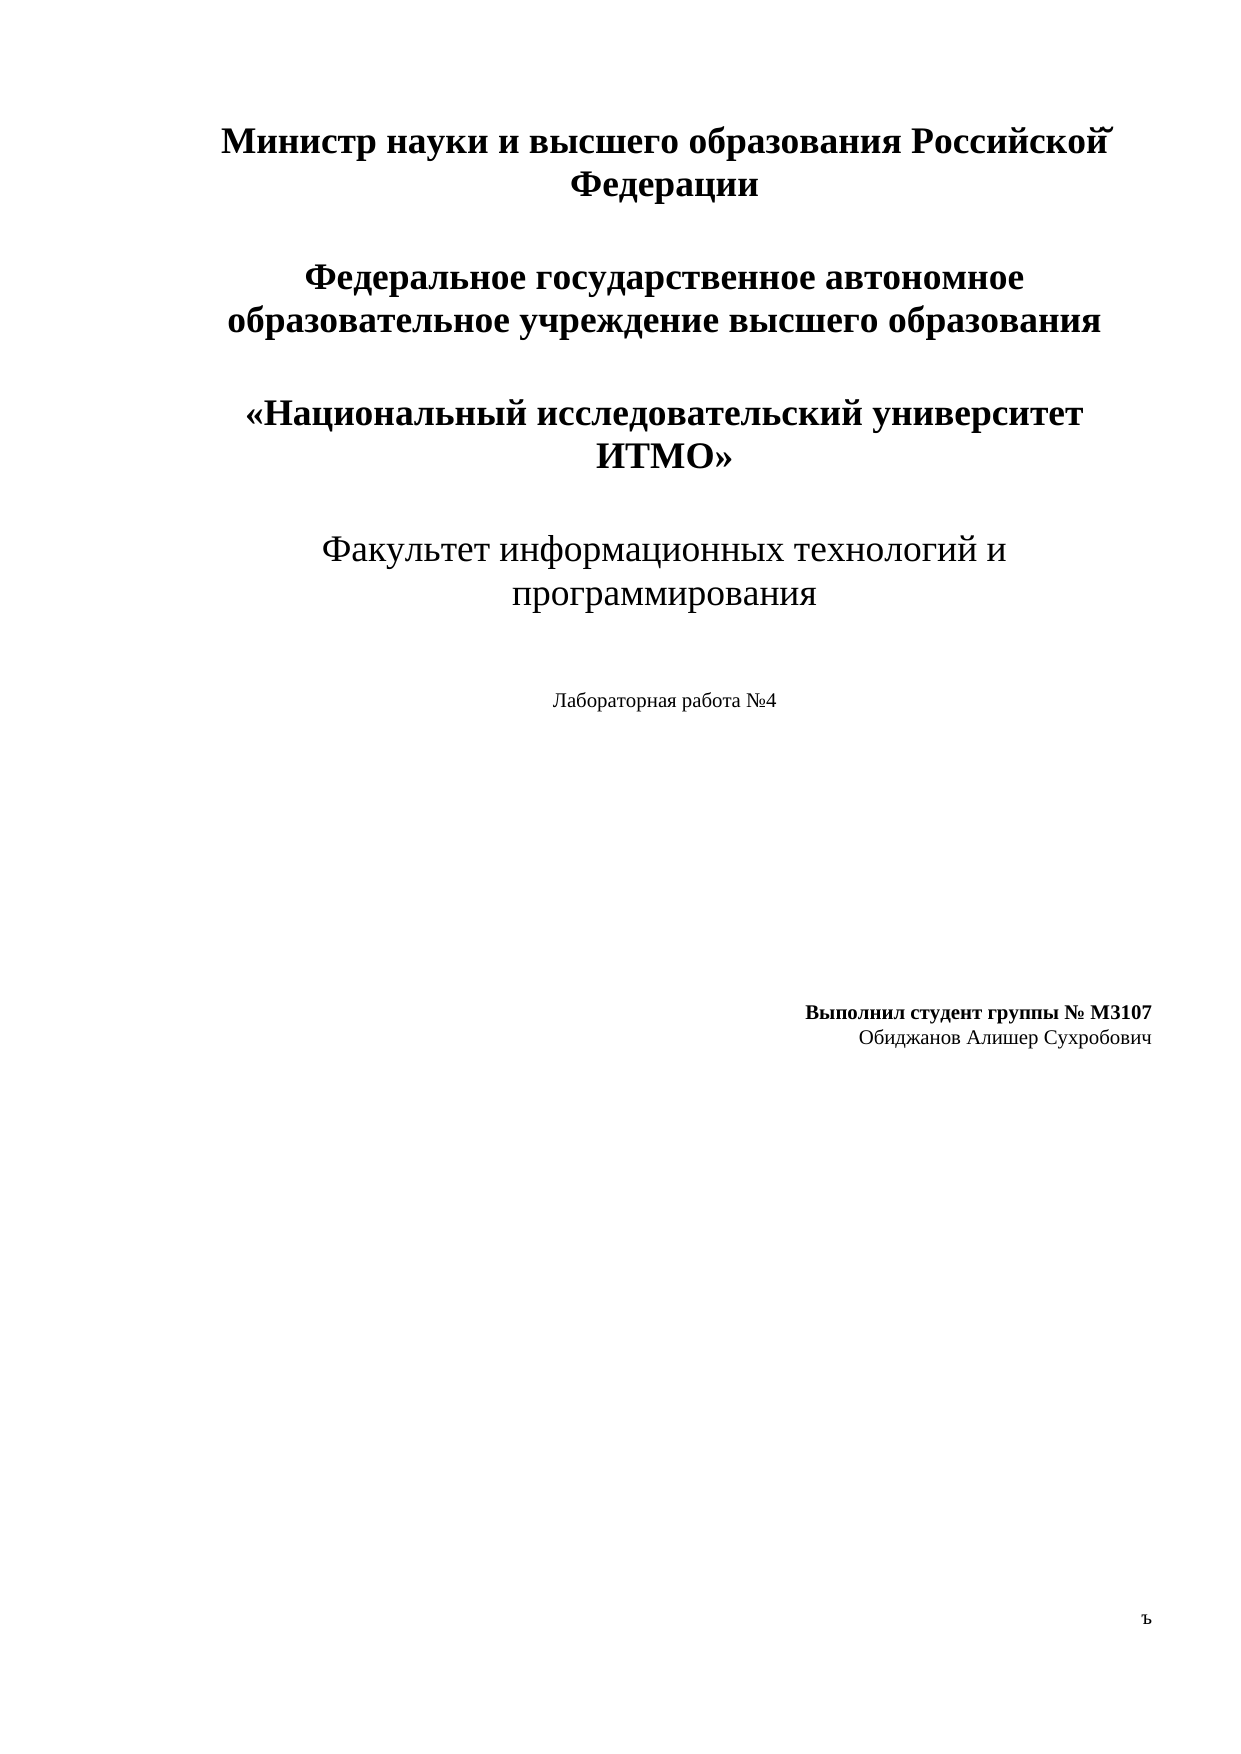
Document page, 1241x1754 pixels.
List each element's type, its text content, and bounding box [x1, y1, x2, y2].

text Обиджанов Алишер Сухробович [177, 1025, 1152, 1049]
text ъ [177, 1605, 1152, 1629]
text «Национальный исследовательский университет ИТМО» [177, 391, 1152, 477]
text Лабораторная работа №4 [177, 688, 1152, 712]
text Министр науки и высшего образования Российской̆ Федерации [177, 118, 1152, 204]
text Федеральное государственное автономное образовательное учреждение высшего образования [177, 254, 1152, 341]
text Факультет информационных технологий и программирования [177, 527, 1152, 613]
text Выполнил студент группы № M3107 [177, 1000, 1152, 1024]
